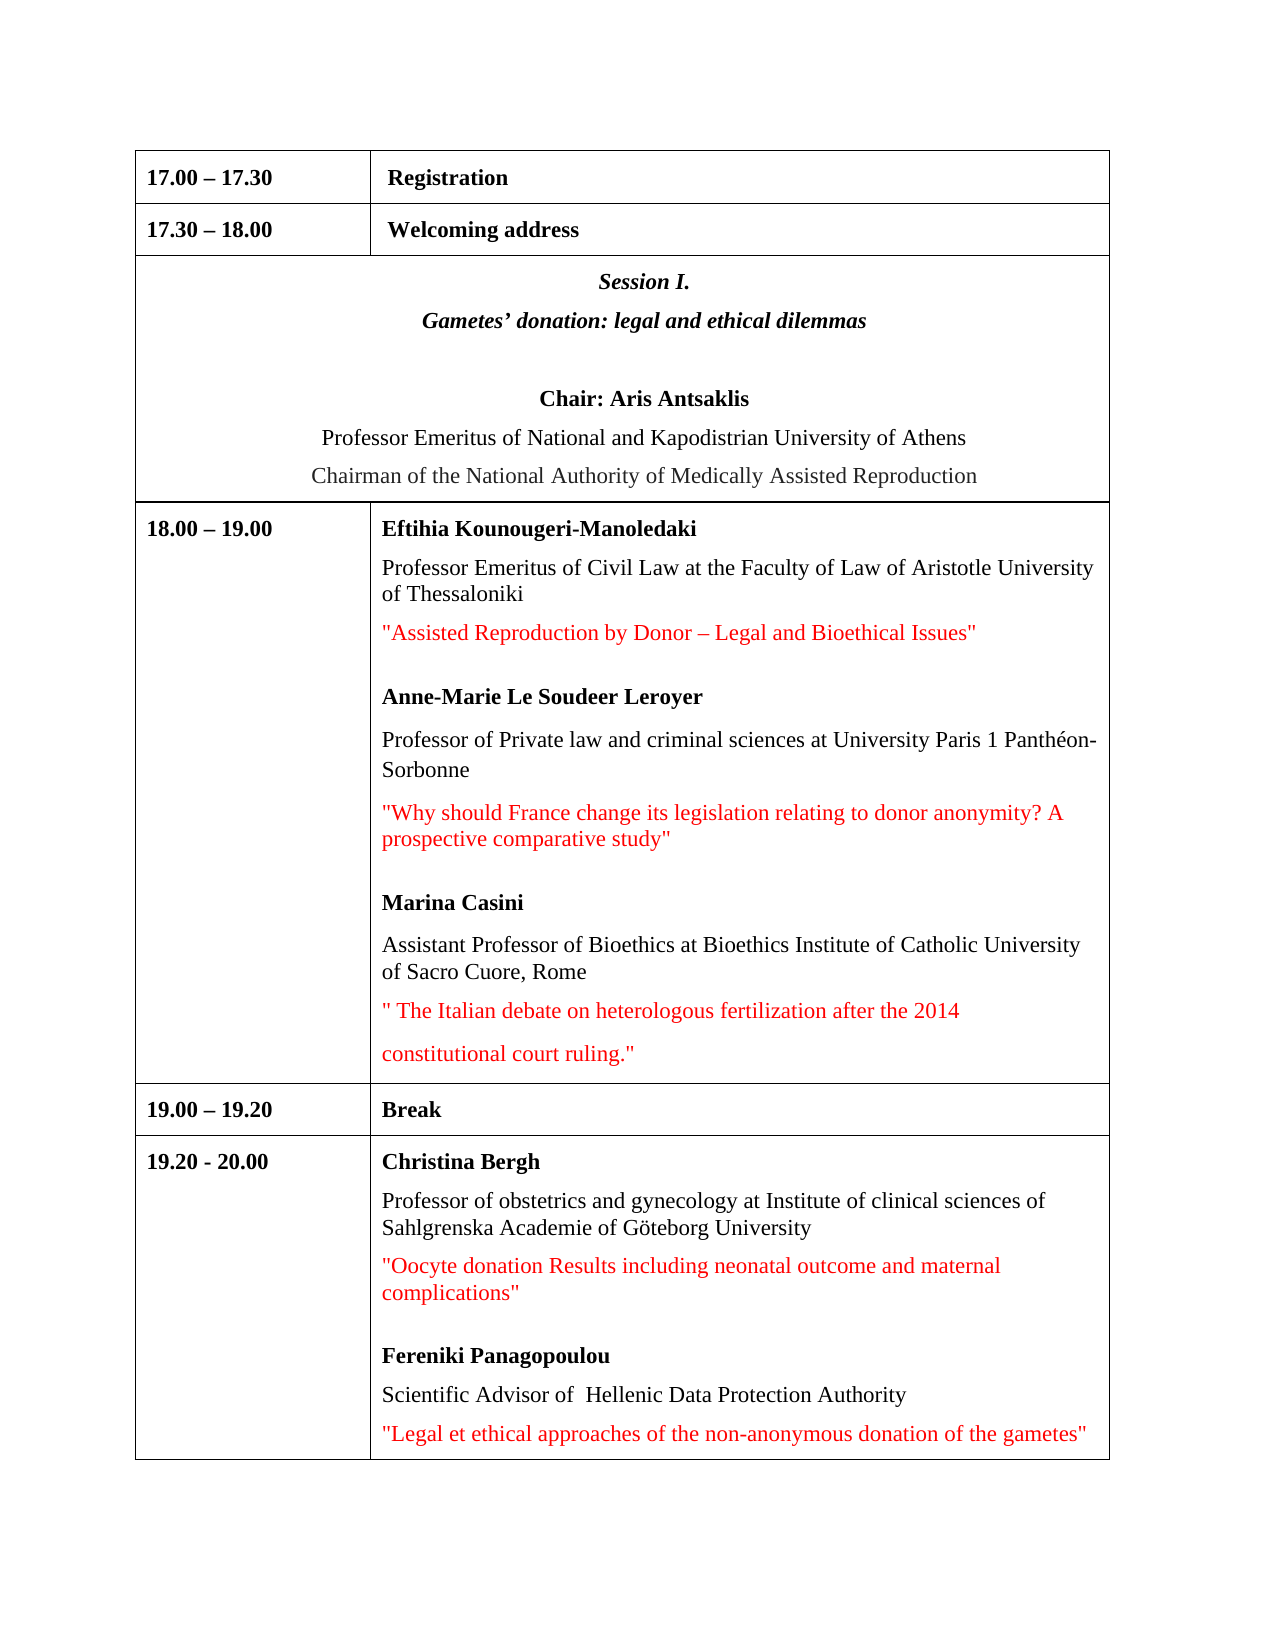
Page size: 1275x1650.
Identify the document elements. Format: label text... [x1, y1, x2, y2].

table_cell Welcoming address [371, 204, 1109, 255]
table_cell 17.00 – 17.30 [136, 151, 370, 202]
table_cell Session I. Gametes’ donation: legal and ethical dilemmas Chair: Aris Antsaklis Professor Emeritus of National and Kapodistrian University of Athens Chairman of the National Authority of Medically Assisted Reproduction [136, 256, 1109, 501]
table_cell Registration [371, 151, 1109, 202]
table_cell Christina Bergh Professor of obstetrics and gynecology at Institute of clinical sciences of Sahlgrenska Academie of Göteborg University "Oocyte donation Results including neonatal outcome and maternal complications" Fereniki Panagopoulou Scientific Αdvisor of Hellenic Data Protection Authority "Legal et ethical approaches of the non-anonymous donation of the gametes" [371, 1136, 1109, 1459]
table_cell 19.00 – 19.20 [136, 1084, 370, 1135]
table_cell Eftihia Kounougeri-Manoledaki Professor Emeritus of Civil Law at the Faculty of Law of Aristotle University of Thessaloniki "Assisted Reproduction by Donor – Legal and Bioethical Issues" Anne-Marie Le Soudeer Leroyer Professor of Private law and criminal sciences at University Paris 1 Panthéon-Sorbonne "Why should France change its legislation relating to donor anonymity? A prospective comparative study" Marina Casini Assistant Professor of Bioethics at Bioethics Institute of Catholic University of Sacro Cuore, Rome " The Italian debate on heterologous fertilization after the 2014 constitutional court ruling." [371, 503, 1109, 1082]
table_cell 18.00 – 19.00 [136, 503, 370, 1082]
table_cell Break [371, 1084, 1109, 1135]
table_cell 19.20 - 20.00 [136, 1136, 370, 1459]
table_cell 17.30 – 18.00 [136, 204, 370, 255]
